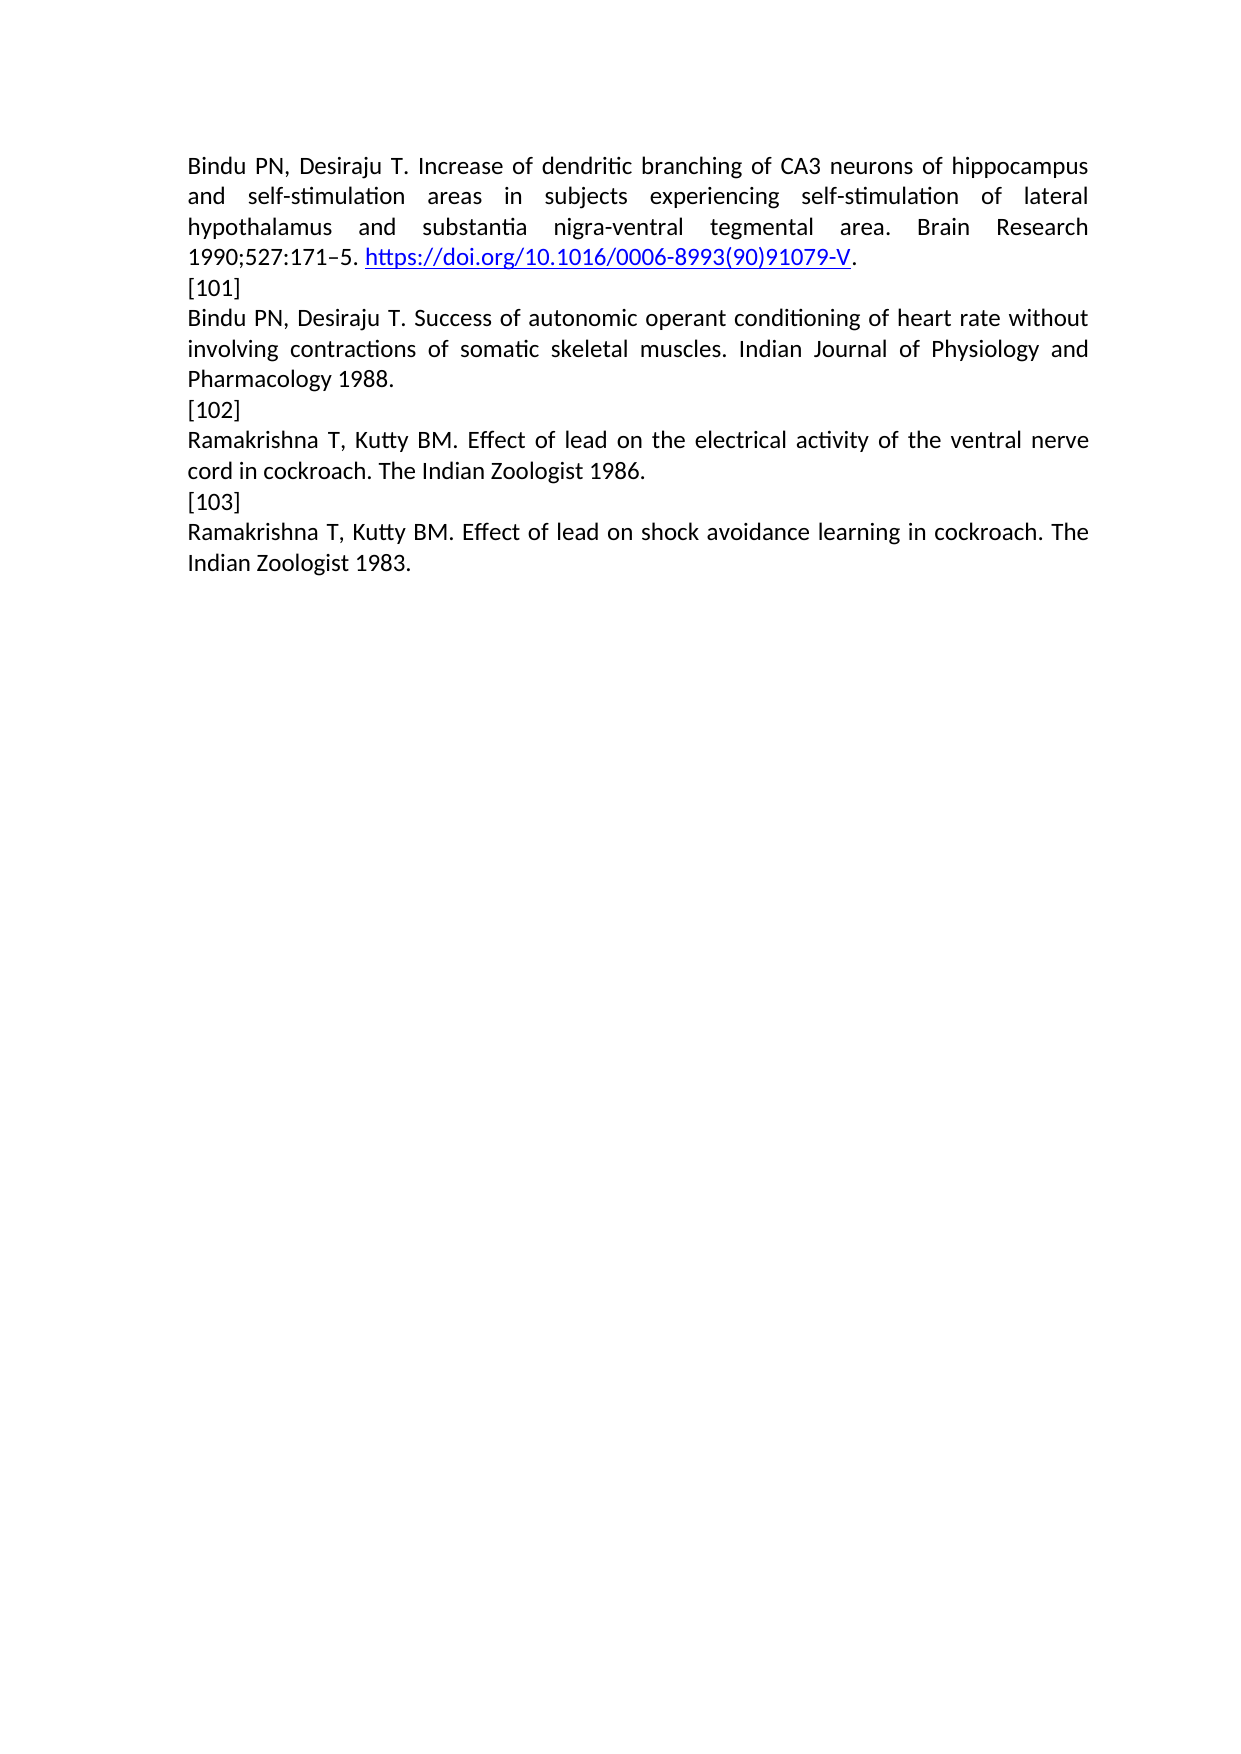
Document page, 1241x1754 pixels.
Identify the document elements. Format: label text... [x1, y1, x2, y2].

text [103] [187, 486, 1090, 516]
text [102] [187, 394, 1090, 425]
text Bindu PN, Desiraju T. Success of autonomic operant conditioning of heart rate without involving contractions of somatic skeletal muscles. Indian Journal of Physiology and Pharmacology 1988. [187, 303, 1090, 394]
text [101] [187, 272, 1090, 303]
text Ramakrishna T, Kutty BM. Effect of lead on the electrical activity of the ventral nerve cord in cockroach. The Indian Zoologist 1986. [187, 425, 1090, 486]
text Bindu PN, Desiraju T. Increase of dendritic branching of CA3 neurons of hippocampus and self-stimulation areas in subjects experiencing self-stimulation of lateral hypothalamus and substantia nigra-ventral tegmental area. Brain Research 1990;527:171–5. https://doi.org/10.1016/0006-8993(90)91079-V. [187, 150, 1090, 272]
text Ramakrishna T, Kutty BM. Effect of lead on shock avoidance learning in cockroach. The Indian Zoologist 1983. [187, 516, 1090, 577]
